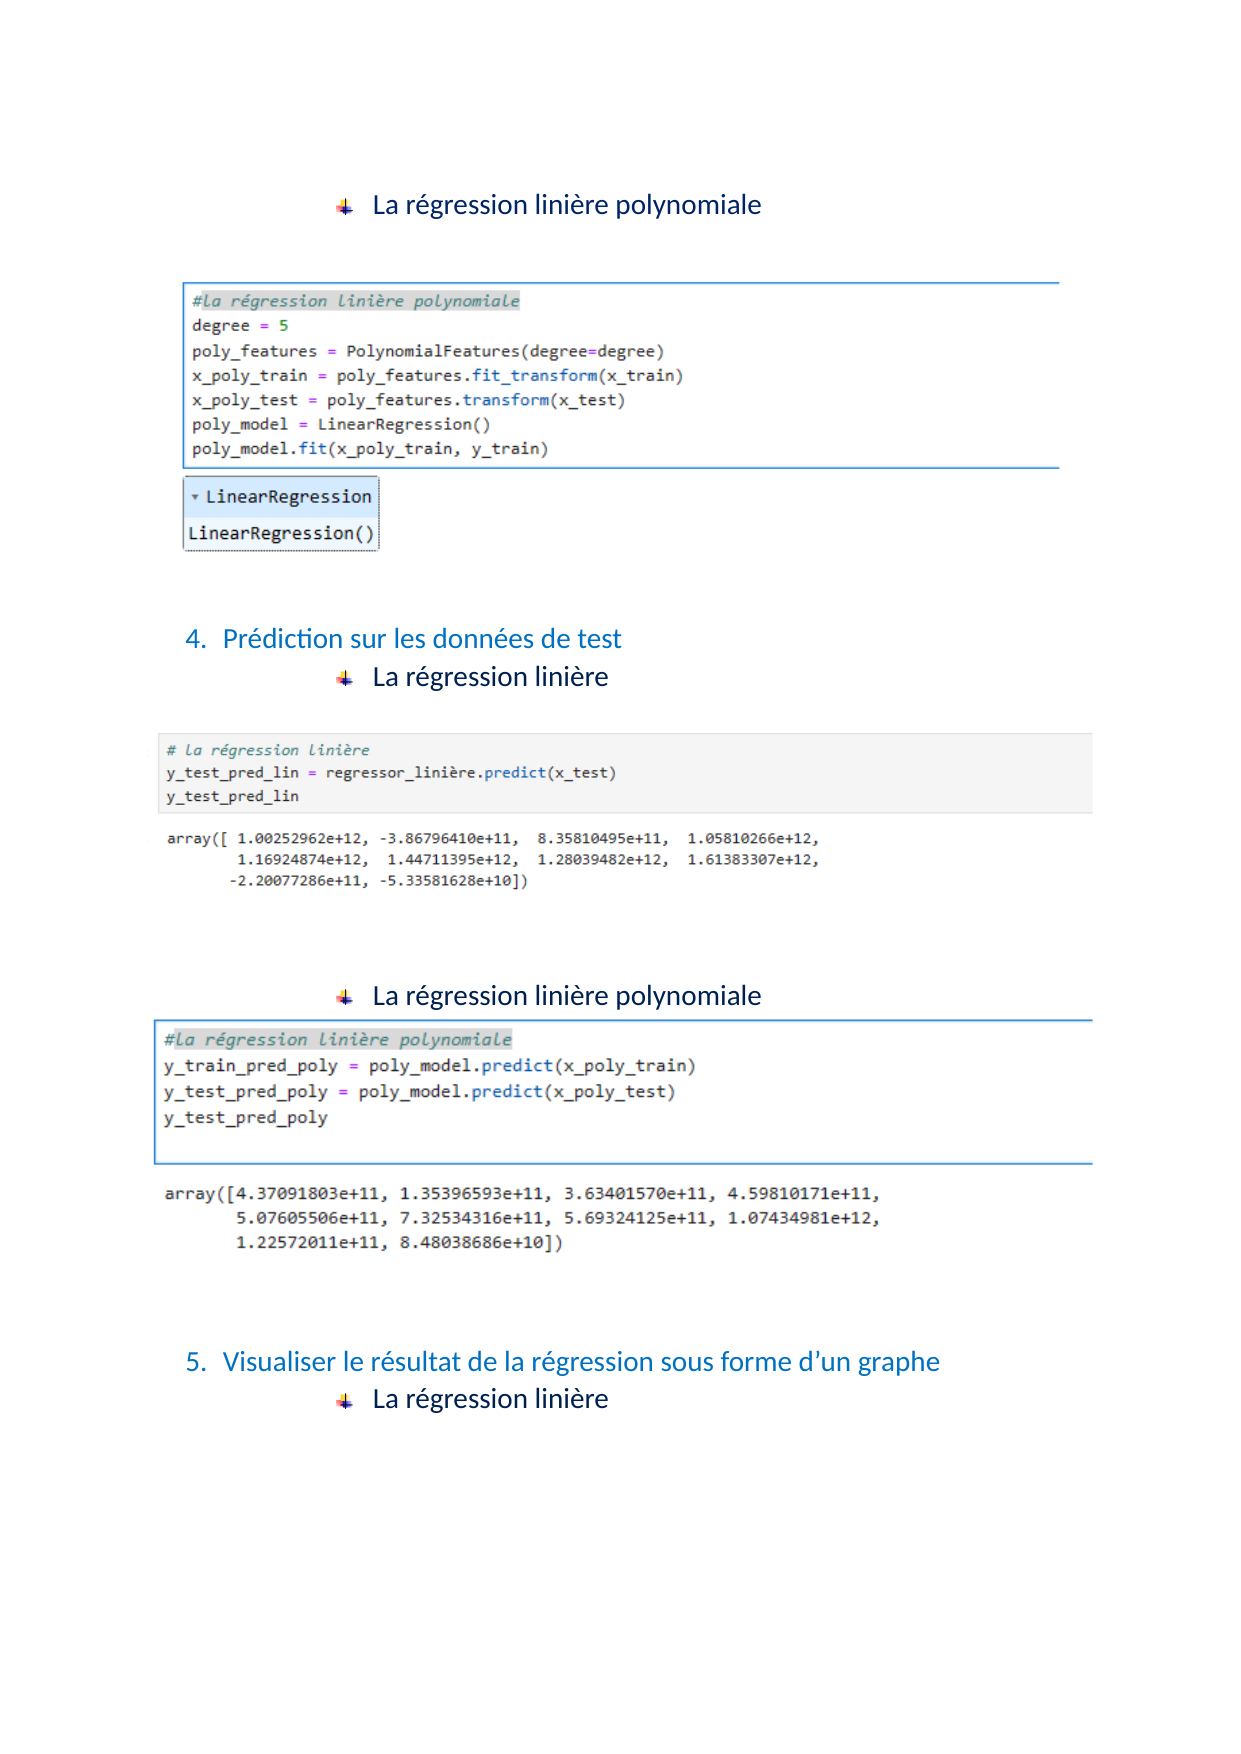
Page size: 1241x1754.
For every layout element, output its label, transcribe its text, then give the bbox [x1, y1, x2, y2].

list Visualiser le résultat de la régression sous forme d’un graphe [185, 1343, 1093, 1379]
picture [336, 669, 353, 686]
picture [336, 1392, 353, 1409]
picture [147, 1015, 1093, 1264]
list La régression linière polynomiale [335, 977, 1093, 1012]
picture [336, 988, 353, 1005]
list La régression linière [335, 1381, 1093, 1416]
list La régression linière [335, 658, 1093, 693]
picture [336, 197, 353, 215]
picture [147, 733, 1093, 898]
list Prédiction sur les données de test [185, 620, 1093, 656]
list La régression linière polynomiale [335, 186, 1093, 222]
picture [177, 262, 1060, 580]
